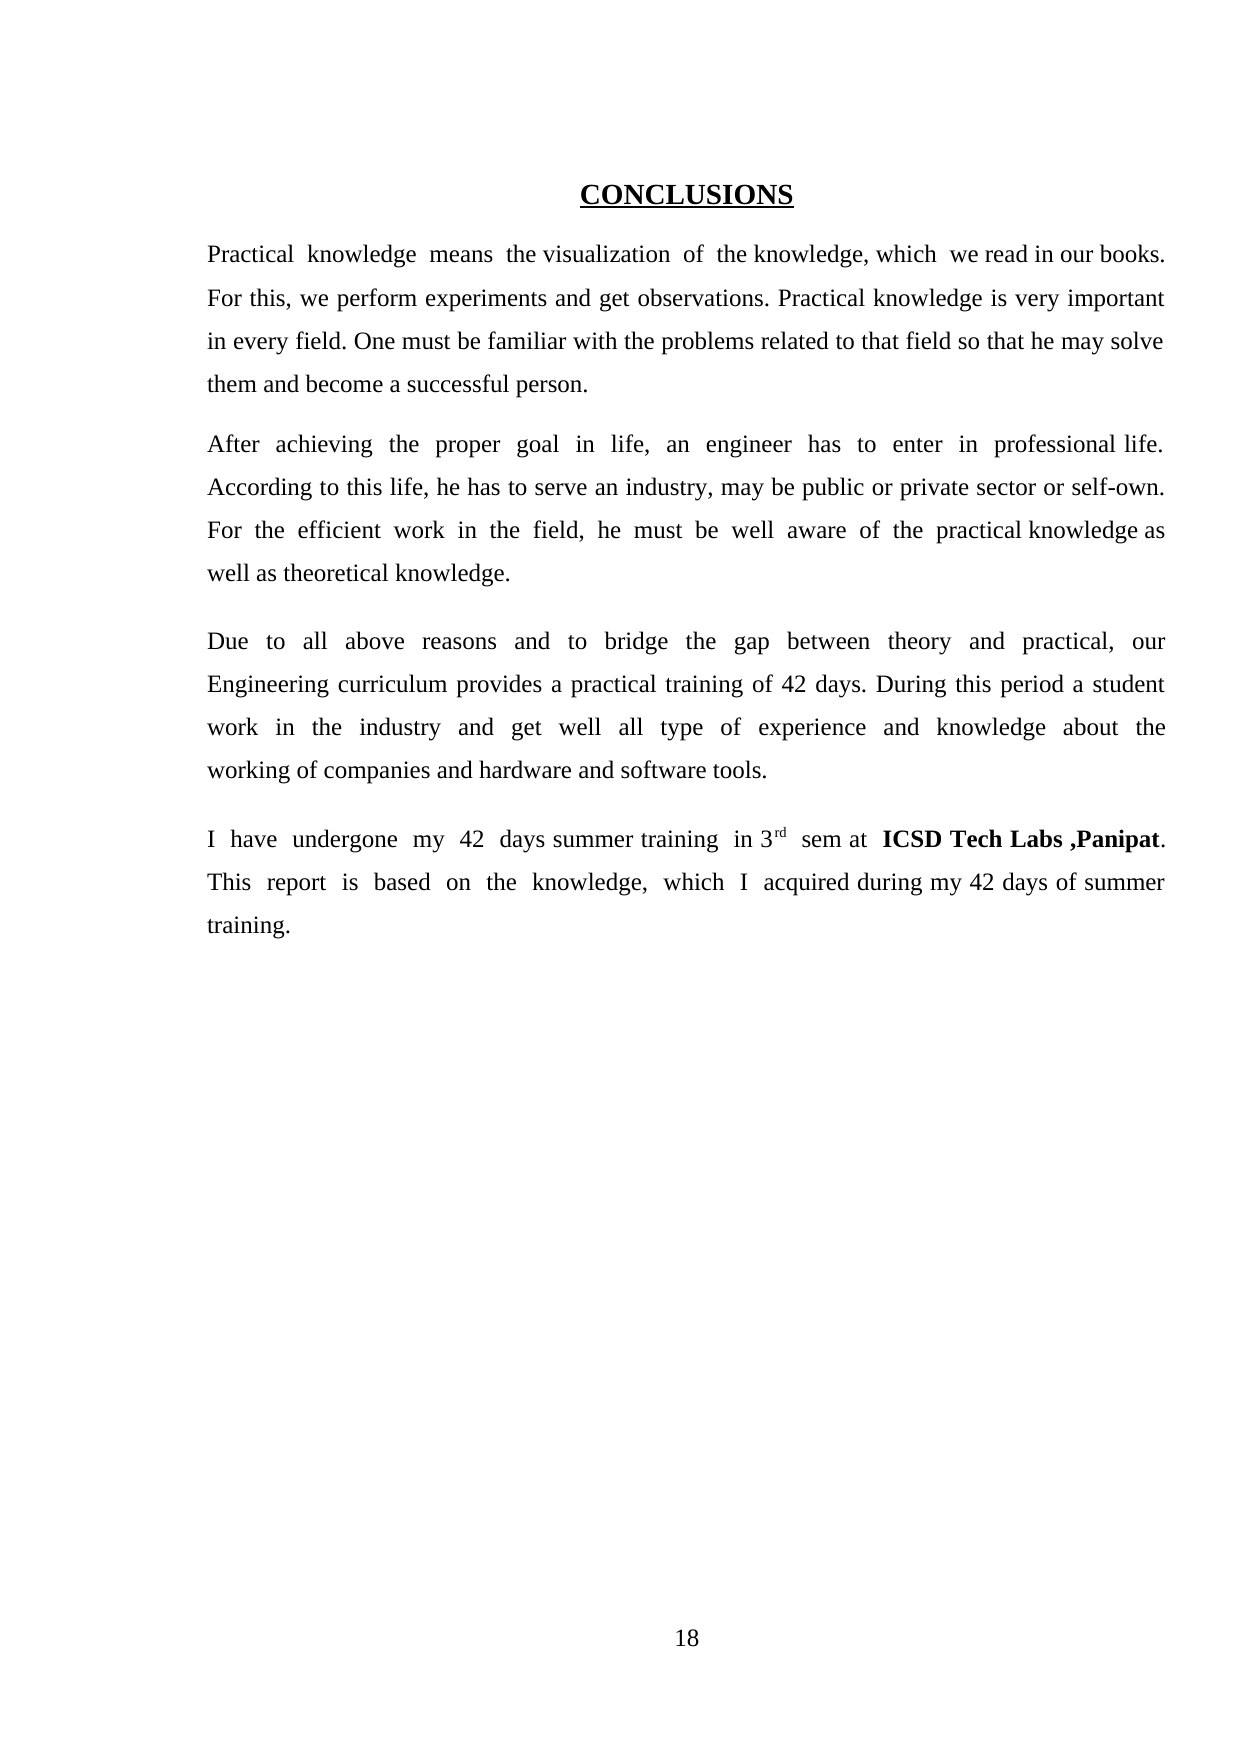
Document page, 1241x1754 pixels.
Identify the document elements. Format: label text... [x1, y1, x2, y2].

text I have undergone my 42 days summer training in 3rd sem at ICSD Tech Labs ,Panipat. This report is based on the knowledge, which I acquired during my 42 days of summer training. [207, 824, 1166, 939]
text CONCLUSIONS [207, 177, 1166, 210]
text Due to all above reasons and to bridge the gap between theory and practical, our Engineering curriculum provides a practical training of 42 days. During this period a student work in the industry and get well all type of experience and knowledge about the working of companies and hardware and software tools. [207, 626, 1166, 784]
text After achieving the proper goal in life, an engineer has to enter in professional life. According to this life, he has to serve an industry, may be public or private sector or self-own. For the efficient work in the field, he must be well aware of the practical knowledge as well as theoretical knowledge. [207, 429, 1166, 587]
text Practical knowledge means the visualization of the knowledge, which we read in our books. For this, we perform experiments and get observations. Practical knowledge is very important in every field. One must be familiar with the problems related to that field so that he may solve them and become a successful person. [207, 239, 1166, 398]
